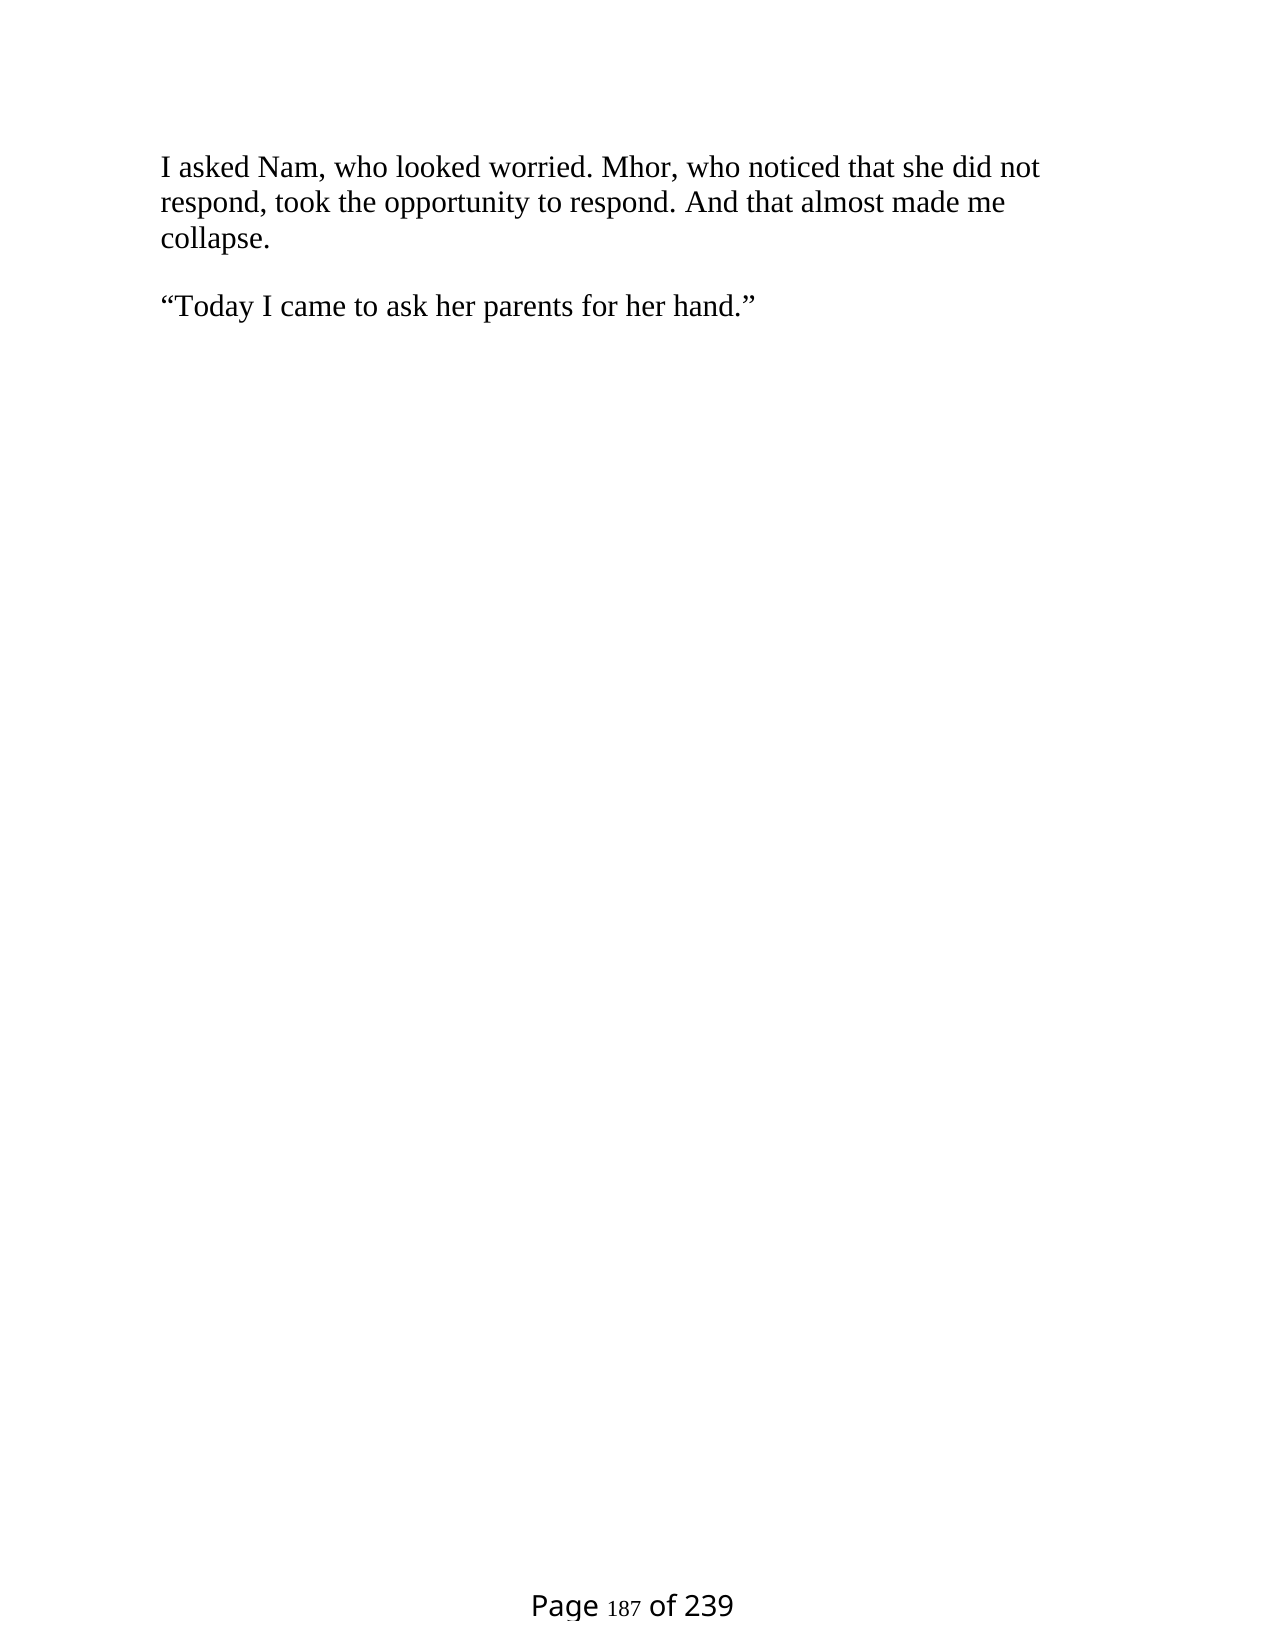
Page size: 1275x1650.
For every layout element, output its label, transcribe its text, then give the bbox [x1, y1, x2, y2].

text collapse. [160, 220, 1254, 256]
text “Today I came to ask her parents for her hand.” [160, 287, 1254, 323]
text I asked Nam, who looked worried. Mhor, who noticed that she did not respond, took the opportunity to respond. And that almost made me [160, 148, 1094, 220]
